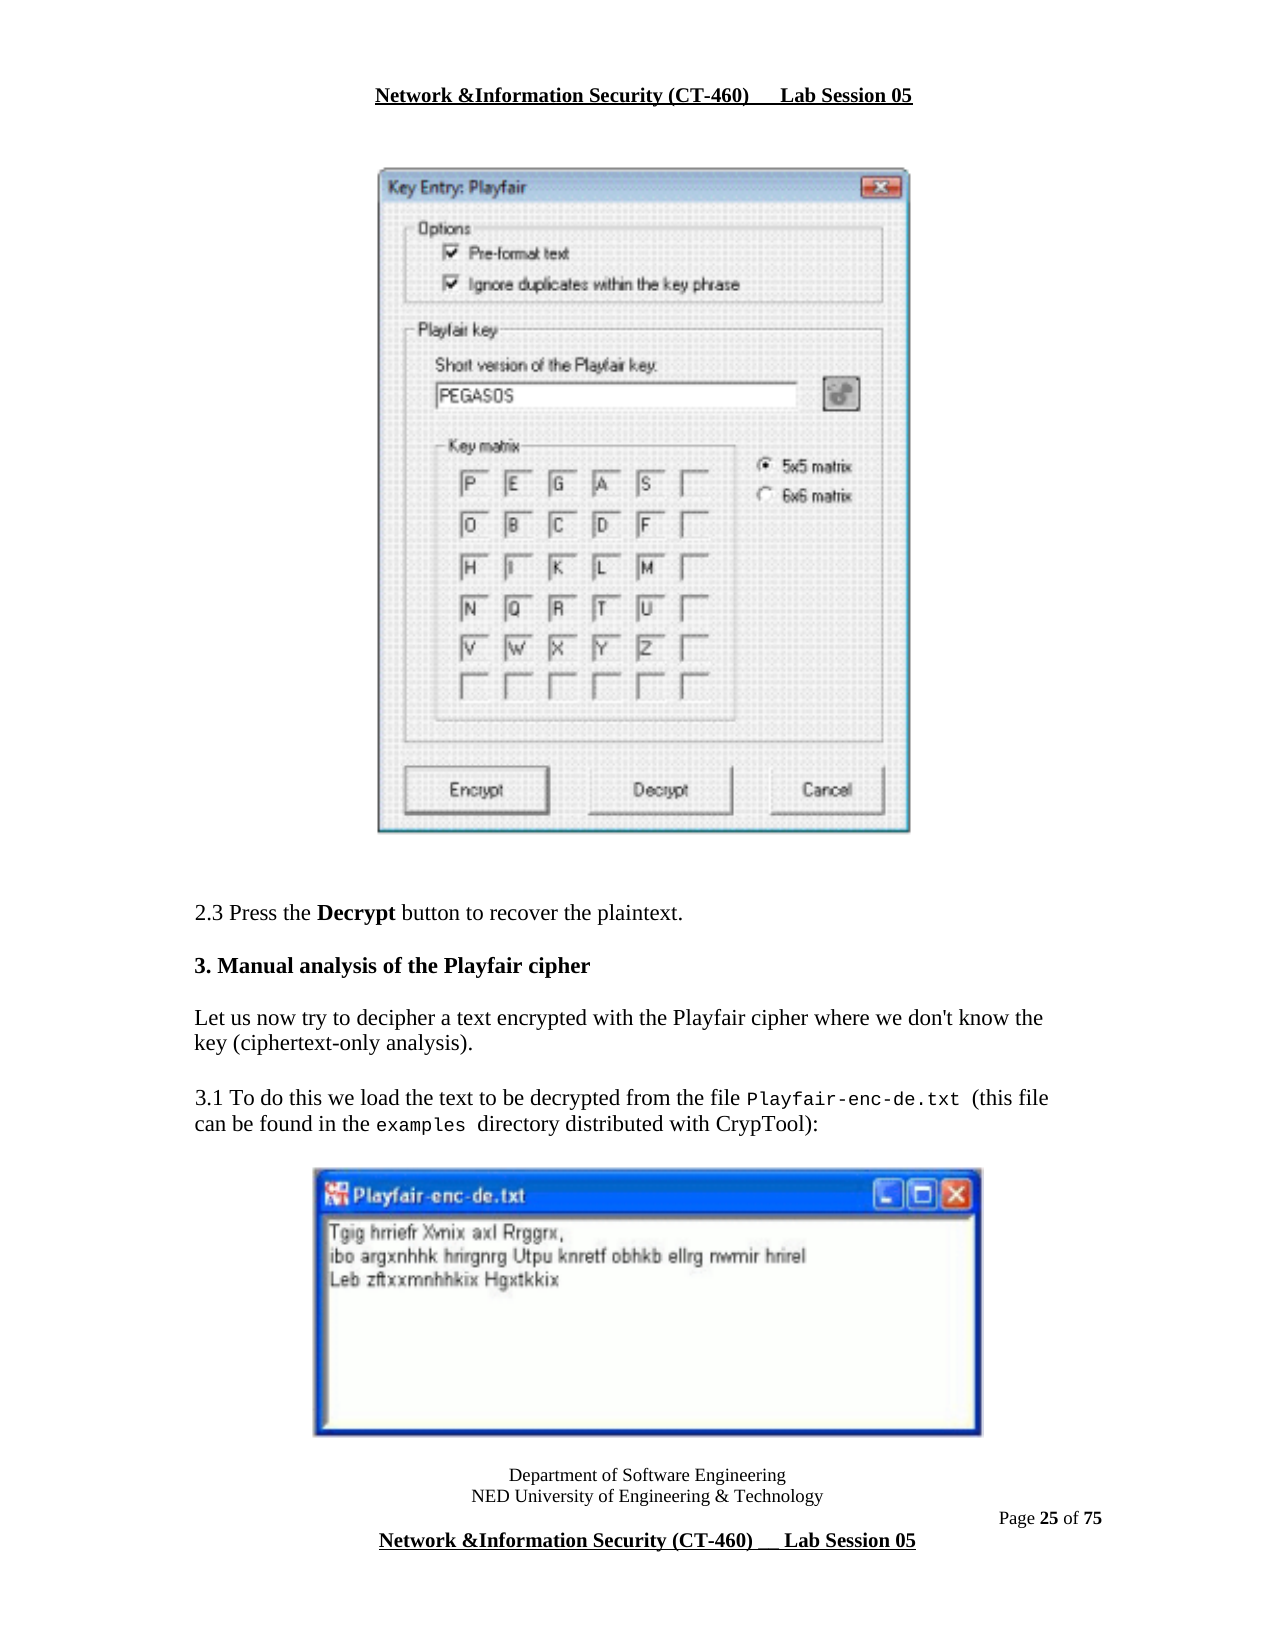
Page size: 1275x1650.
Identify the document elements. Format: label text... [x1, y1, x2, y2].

text Network &Information Security (CT-460) __ Lab Session 05 [183, 1528, 1112, 1552]
text NED University of Engineering & Technology [183, 1485, 1112, 1507]
text Page 25 of 75 [183, 1507, 1102, 1528]
text 3. Manual analysis of the Playfair cipher [194, 952, 1112, 979]
text Department of Software Engineering [183, 1463, 1112, 1485]
picture [311, 1166, 984, 1440]
text 2.3 Press the Decrypt button to recover the plaintext. [194, 898, 1112, 925]
picture [374, 166, 913, 839]
text Let us now try to decipher a text encrypted with the Playfair cipher where we don't know the key (ciphertext-only analysis). [194, 1005, 1064, 1055]
text 3.1 To do this we load the text to be decrypted from the file Playfair-enc-de.txt (this file can be found in the examples directory distributed with CrypTool): [194, 1084, 1066, 1137]
